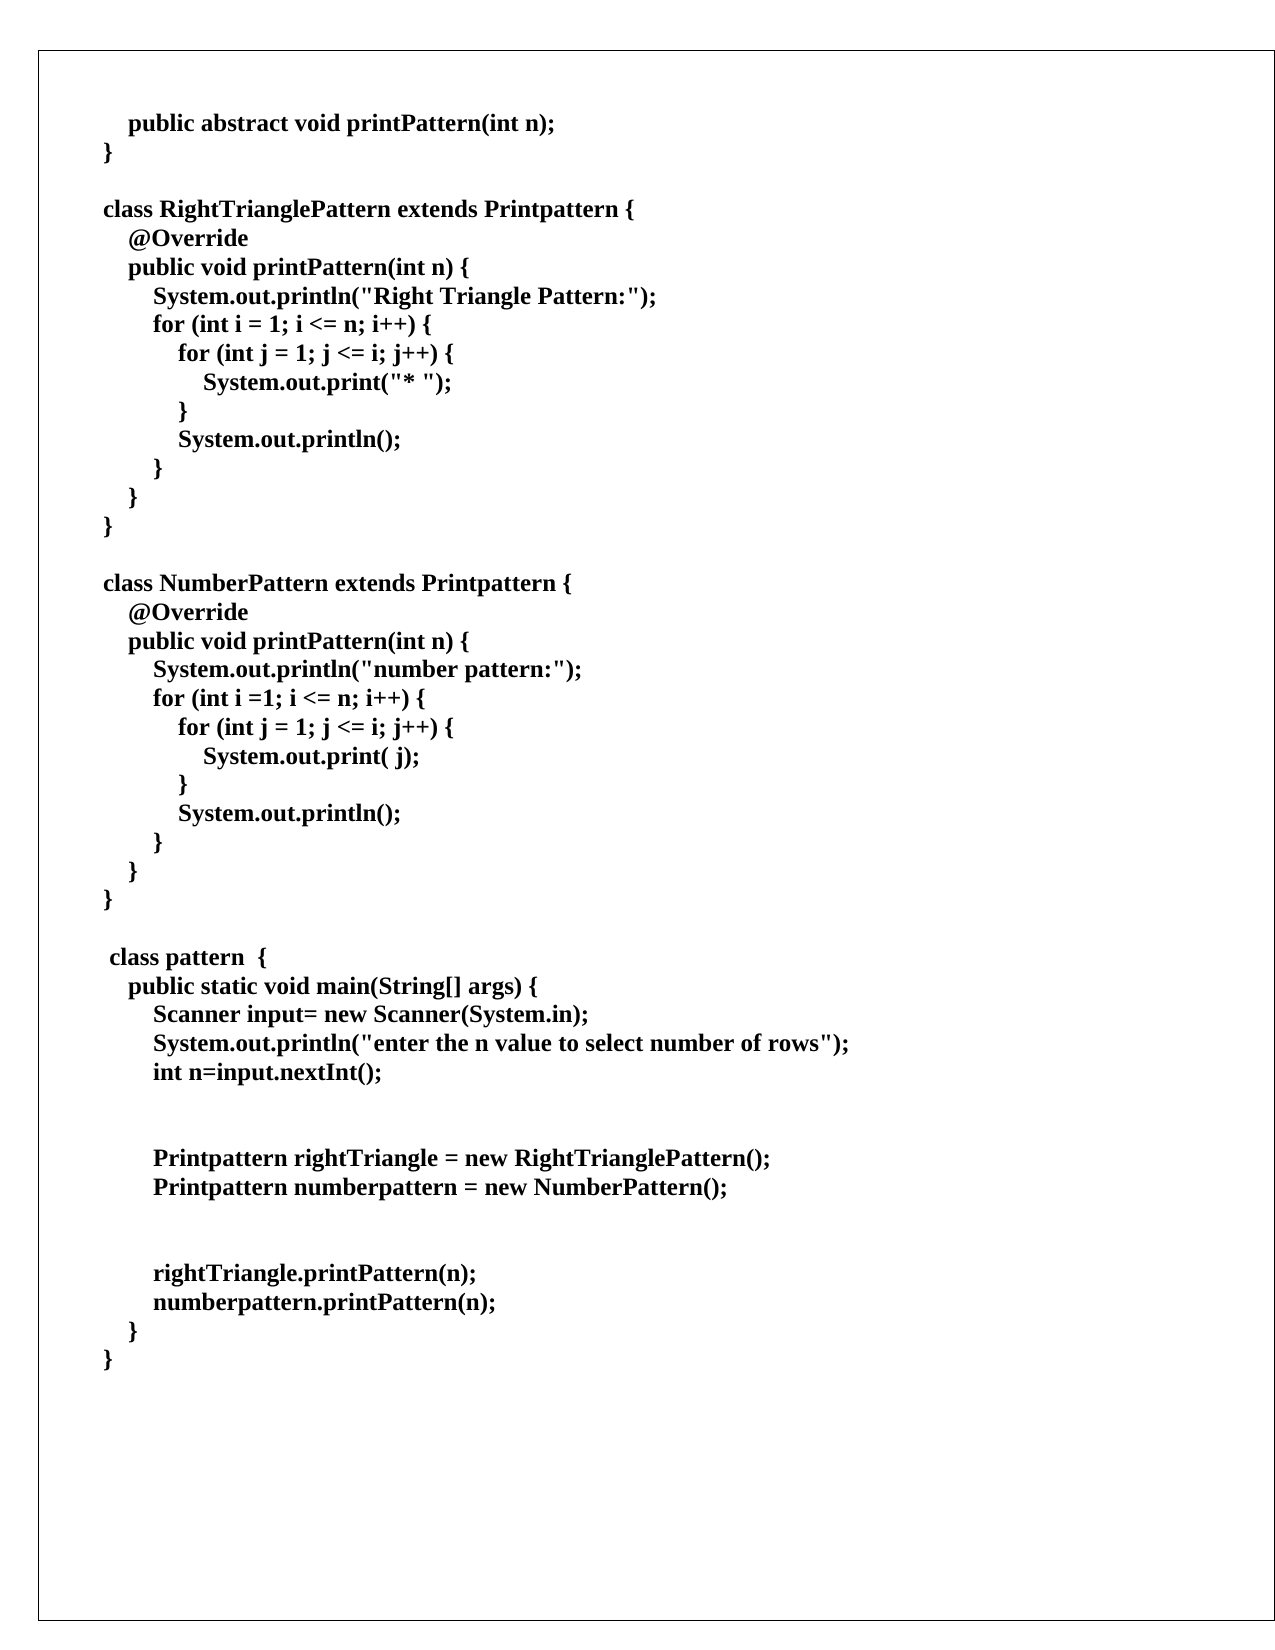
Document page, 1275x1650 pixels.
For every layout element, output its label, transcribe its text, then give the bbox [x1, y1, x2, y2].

list public static void main(String[] args) { [103, 971, 1274, 999]
list } [103, 511, 1274, 539]
list } [103, 1344, 1274, 1373]
list for (int i = 1; i <= n; i++) { [103, 309, 1274, 338]
list } [103, 884, 1274, 913]
list for (int i =1; i <= n; i++) { [103, 683, 1274, 712]
list System.out.println(); [103, 424, 1274, 453]
list System.out.println("number pattern:"); [103, 654, 1274, 683]
list Printpattern rightTriangle = new RightTrianglePattern(); [103, 1143, 1274, 1172]
list class RightTrianglePattern extends Printpattern { [103, 194, 1274, 223]
list public abstract void printPattern(int n); [103, 108, 1274, 137]
list System.out.print( j); [103, 741, 1274, 769]
list } [103, 827, 1274, 856]
list rightTriangle.printPattern(n); [103, 1258, 1274, 1287]
list System.out.println(); [103, 798, 1274, 827]
list public void printPattern(int n) { [103, 252, 1274, 281]
list @Override [103, 223, 1274, 252]
list class pattern { [103, 942, 1274, 971]
list } [103, 769, 1274, 798]
list System.out.println("Right Triangle Pattern:"); [103, 281, 1274, 309]
list for (int j = 1; j <= i; j++) { [103, 338, 1274, 367]
list numberpattern.printPattern(n); [103, 1287, 1274, 1316]
list } [103, 1316, 1274, 1344]
list @Override [103, 597, 1274, 626]
list for (int j = 1; j <= i; j++) { [103, 712, 1274, 741]
list } [103, 137, 1274, 166]
list } [103, 396, 1274, 424]
list System.out.print("* "); [103, 367, 1274, 396]
list } [103, 856, 1274, 884]
list Scanner input= new Scanner(System.in); [103, 999, 1274, 1028]
list System.out.println("enter the n value to select number of rows"); [103, 1028, 1274, 1057]
list } [103, 482, 1274, 511]
list public void printPattern(int n) { [103, 626, 1274, 654]
list int n=input.nextInt(); [103, 1057, 1274, 1086]
list Printpattern numberpattern = new NumberPattern(); [103, 1172, 1274, 1201]
list class NumberPattern extends Printpattern { [103, 568, 1274, 597]
list } [103, 453, 1274, 482]
